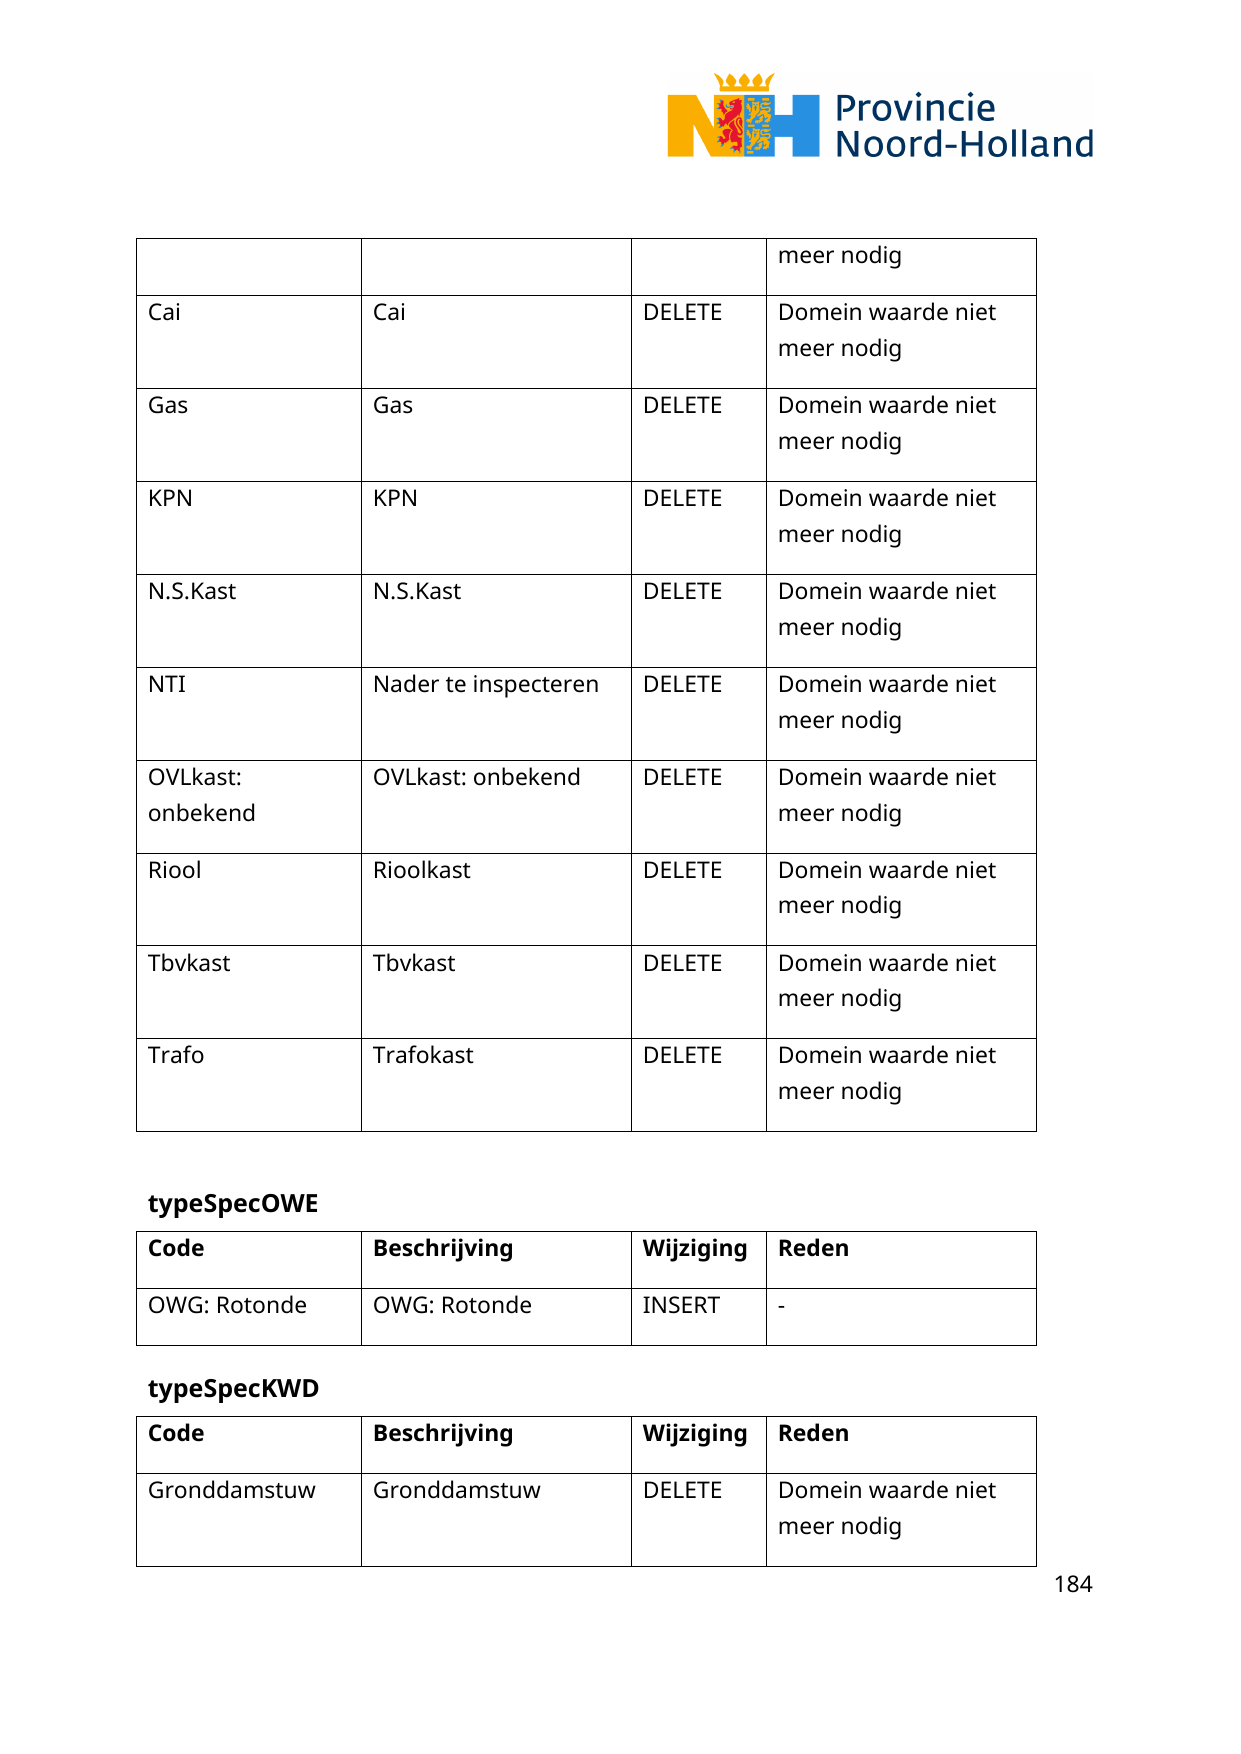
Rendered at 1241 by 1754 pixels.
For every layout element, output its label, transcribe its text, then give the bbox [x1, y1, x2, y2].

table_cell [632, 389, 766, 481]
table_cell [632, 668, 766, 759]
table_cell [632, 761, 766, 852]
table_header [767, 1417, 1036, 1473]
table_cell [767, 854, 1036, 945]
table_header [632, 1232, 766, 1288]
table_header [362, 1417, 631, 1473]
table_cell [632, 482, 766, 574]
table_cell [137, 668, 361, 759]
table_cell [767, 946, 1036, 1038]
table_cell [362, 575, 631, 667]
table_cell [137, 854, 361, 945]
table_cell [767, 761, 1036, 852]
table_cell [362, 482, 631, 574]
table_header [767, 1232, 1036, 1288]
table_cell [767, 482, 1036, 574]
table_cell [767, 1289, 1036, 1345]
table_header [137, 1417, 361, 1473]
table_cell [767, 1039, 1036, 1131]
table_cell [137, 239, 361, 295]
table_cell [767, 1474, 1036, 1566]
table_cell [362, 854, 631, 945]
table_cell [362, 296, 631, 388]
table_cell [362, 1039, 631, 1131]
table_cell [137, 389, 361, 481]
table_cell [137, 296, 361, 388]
subtitle typeSpecKWD [148, 1371, 1093, 1405]
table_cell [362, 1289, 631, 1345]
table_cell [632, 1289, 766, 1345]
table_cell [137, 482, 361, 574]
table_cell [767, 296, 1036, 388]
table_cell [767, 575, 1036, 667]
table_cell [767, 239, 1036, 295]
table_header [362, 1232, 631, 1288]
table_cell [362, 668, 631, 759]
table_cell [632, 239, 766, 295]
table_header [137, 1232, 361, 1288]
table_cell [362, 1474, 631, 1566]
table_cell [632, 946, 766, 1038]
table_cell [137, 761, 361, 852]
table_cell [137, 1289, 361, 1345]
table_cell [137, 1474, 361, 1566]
subtitle typeSpecOWE [148, 1185, 1093, 1219]
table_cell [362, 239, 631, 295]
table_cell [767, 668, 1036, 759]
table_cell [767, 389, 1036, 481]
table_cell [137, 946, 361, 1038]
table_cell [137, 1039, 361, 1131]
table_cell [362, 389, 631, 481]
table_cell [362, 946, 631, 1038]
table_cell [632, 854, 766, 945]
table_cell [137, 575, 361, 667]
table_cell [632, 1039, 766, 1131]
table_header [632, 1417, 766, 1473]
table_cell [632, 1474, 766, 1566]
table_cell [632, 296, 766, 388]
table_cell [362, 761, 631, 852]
picture [667, 73, 1093, 157]
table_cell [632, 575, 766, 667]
